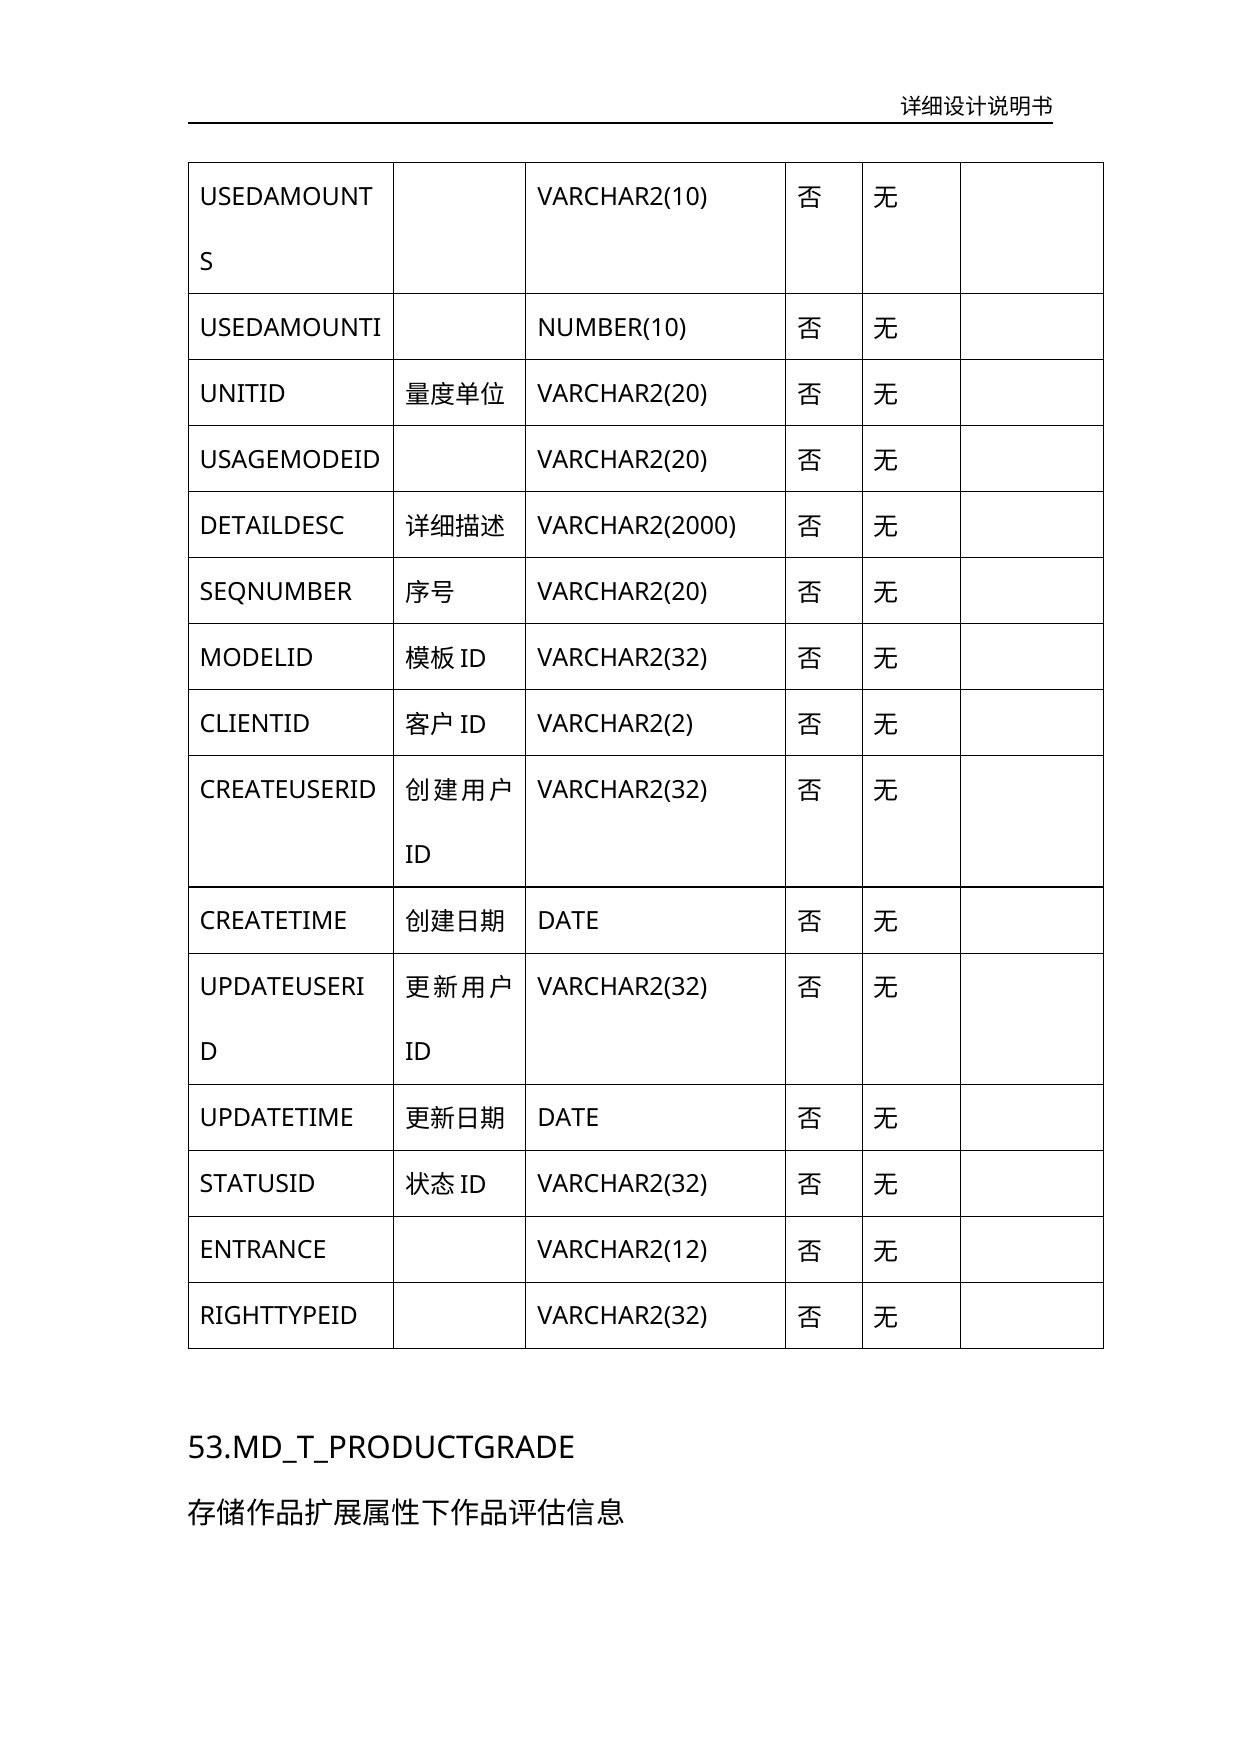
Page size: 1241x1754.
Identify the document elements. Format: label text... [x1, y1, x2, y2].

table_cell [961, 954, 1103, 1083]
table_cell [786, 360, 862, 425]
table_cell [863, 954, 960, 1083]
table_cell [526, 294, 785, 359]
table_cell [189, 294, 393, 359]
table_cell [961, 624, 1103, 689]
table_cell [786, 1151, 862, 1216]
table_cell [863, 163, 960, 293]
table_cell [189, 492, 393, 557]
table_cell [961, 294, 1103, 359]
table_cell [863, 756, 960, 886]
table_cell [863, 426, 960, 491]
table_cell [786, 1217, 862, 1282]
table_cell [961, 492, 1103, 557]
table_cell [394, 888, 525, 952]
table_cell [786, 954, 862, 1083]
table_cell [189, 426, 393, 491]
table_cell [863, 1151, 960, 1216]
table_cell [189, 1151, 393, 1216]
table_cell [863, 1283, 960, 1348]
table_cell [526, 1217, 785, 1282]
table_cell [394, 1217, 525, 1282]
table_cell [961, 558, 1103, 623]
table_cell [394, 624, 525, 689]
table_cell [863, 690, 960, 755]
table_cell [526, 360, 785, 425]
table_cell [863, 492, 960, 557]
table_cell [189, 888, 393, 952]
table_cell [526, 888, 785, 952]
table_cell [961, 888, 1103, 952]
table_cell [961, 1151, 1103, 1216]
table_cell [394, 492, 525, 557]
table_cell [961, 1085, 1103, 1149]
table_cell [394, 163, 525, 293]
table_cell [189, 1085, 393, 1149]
list MD_T_PRODUCTGRADE [187, 1414, 1053, 1479]
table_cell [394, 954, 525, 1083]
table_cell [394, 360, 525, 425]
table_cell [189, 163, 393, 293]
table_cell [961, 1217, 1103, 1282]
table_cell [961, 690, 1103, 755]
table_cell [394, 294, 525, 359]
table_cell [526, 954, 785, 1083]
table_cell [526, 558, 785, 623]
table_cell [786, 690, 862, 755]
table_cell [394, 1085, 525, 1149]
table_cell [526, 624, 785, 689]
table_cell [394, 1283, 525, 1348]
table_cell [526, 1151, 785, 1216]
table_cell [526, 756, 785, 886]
list 存储作品扩展属性下作品评估信息 [187, 1479, 1053, 1544]
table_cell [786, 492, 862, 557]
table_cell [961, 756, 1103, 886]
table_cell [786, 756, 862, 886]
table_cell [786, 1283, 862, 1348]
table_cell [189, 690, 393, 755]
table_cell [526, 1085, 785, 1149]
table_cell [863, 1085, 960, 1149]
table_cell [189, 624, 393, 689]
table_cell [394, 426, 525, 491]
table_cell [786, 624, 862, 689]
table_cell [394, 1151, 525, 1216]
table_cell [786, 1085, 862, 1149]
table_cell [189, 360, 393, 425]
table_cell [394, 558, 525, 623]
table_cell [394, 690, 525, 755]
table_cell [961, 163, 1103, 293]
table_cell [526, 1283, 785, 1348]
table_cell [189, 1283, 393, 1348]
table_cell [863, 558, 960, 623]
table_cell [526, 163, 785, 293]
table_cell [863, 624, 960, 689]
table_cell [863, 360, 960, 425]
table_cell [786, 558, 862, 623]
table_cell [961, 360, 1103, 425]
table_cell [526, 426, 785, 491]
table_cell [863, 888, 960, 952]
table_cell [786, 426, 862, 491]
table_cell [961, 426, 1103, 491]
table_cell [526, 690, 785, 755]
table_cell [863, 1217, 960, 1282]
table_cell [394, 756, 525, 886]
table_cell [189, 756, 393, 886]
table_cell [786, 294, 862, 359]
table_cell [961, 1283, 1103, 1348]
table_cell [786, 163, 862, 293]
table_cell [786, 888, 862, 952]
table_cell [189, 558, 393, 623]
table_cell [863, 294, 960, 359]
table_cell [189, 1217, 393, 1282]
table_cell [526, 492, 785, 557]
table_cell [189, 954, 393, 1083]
